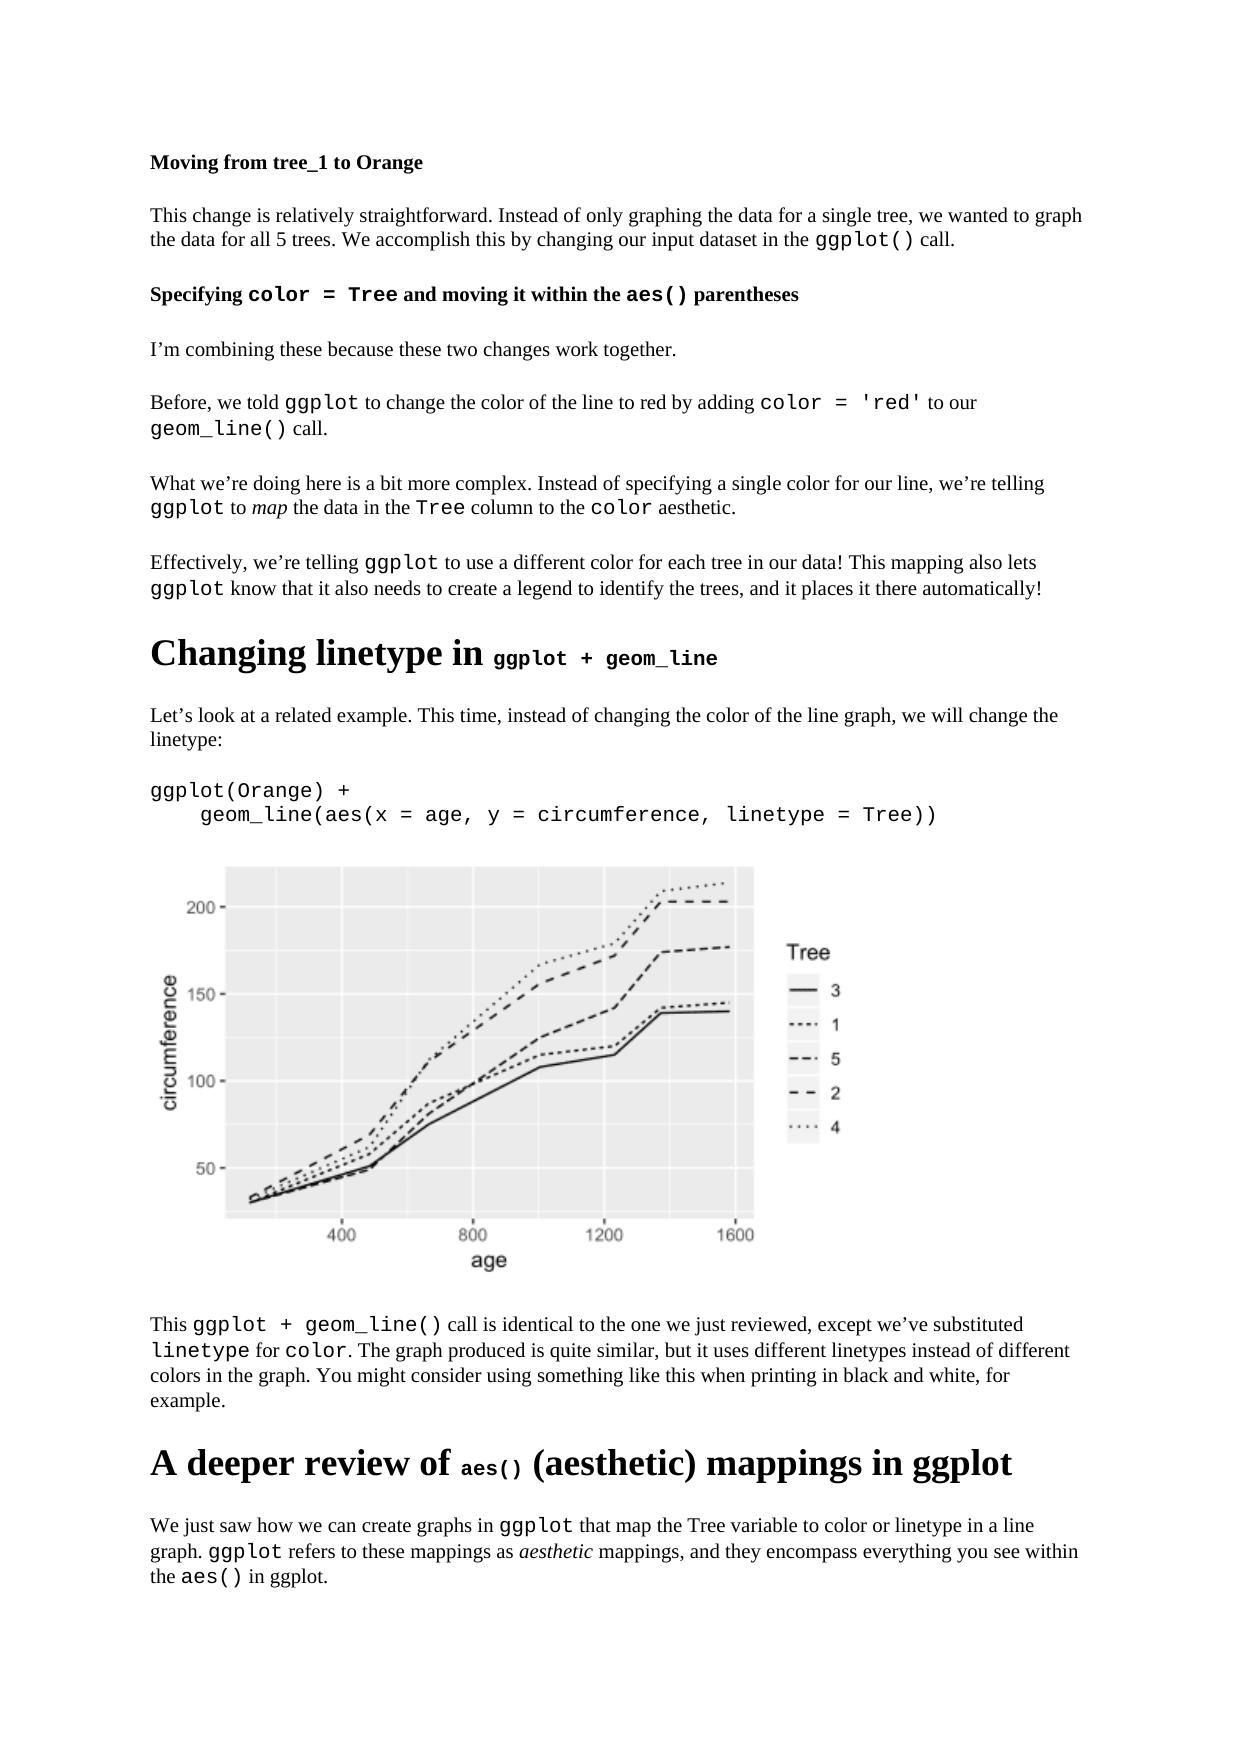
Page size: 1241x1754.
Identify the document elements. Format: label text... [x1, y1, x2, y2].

text What we’re doing here is a bit more complex. Instead of specifying a single color for our line, we’re telling ggplot to map the data in the Tree column to the color aesthetic. [150, 471, 1090, 521]
text Moving from tree_1 to Orange [150, 150, 1090, 174]
text This ggplot + geom_line() call is identical to the one we just reviewed, except we’ve substituted linetype for color. The graph produced is quite similar, but it uses different linetypes instead of different colors in the graph. You might consider using something like this when printing in black and white, for example. [150, 1312, 1090, 1412]
text geom_line(aes(x = age, y = circumference, linetype = Tree)) [150, 804, 1090, 827]
text ggplot(Orange) + [150, 780, 1090, 804]
text Specifying color = Tree and moving it within the aes() parentheses [150, 282, 1090, 308]
text This change is relatively straightforward. Instead of only graphing the data for a single tree, we wanted to graph the data for all 5 trees. We accomplish this by changing our input dataset in the ggplot() call. [150, 203, 1090, 253]
text We just saw how we can create graphs in ggplot that map the Tree variable to color or linetype in a line graph. ggplot refers to these mappings as aesthetic mappings, and they encompass everything you see within the aes() in ggplot. [150, 1513, 1090, 1590]
text I’m combining these because these two changes work together. [150, 337, 1090, 361]
text A deeper review of aes() (aesthetic) mappings in ggplot [150, 1441, 1090, 1484]
text Effectively, we’re telling ggplot to use a different color for each tree in our data! This mapping also lets ggplot know that it also needs to create a legend to identify the trees, and it places it there automatically! [150, 550, 1090, 601]
picture [150, 856, 863, 1283]
text Changing linetype in ggplot + geom_line [150, 631, 1090, 674]
text Let’s look at a related example. This time, instead of changing the color of the line graph, we will change the linetype: [150, 703, 1090, 751]
text Before, we told ggplot to change the color of the line to red by adding color = 'red' to our geom_line() call. [150, 390, 1090, 442]
